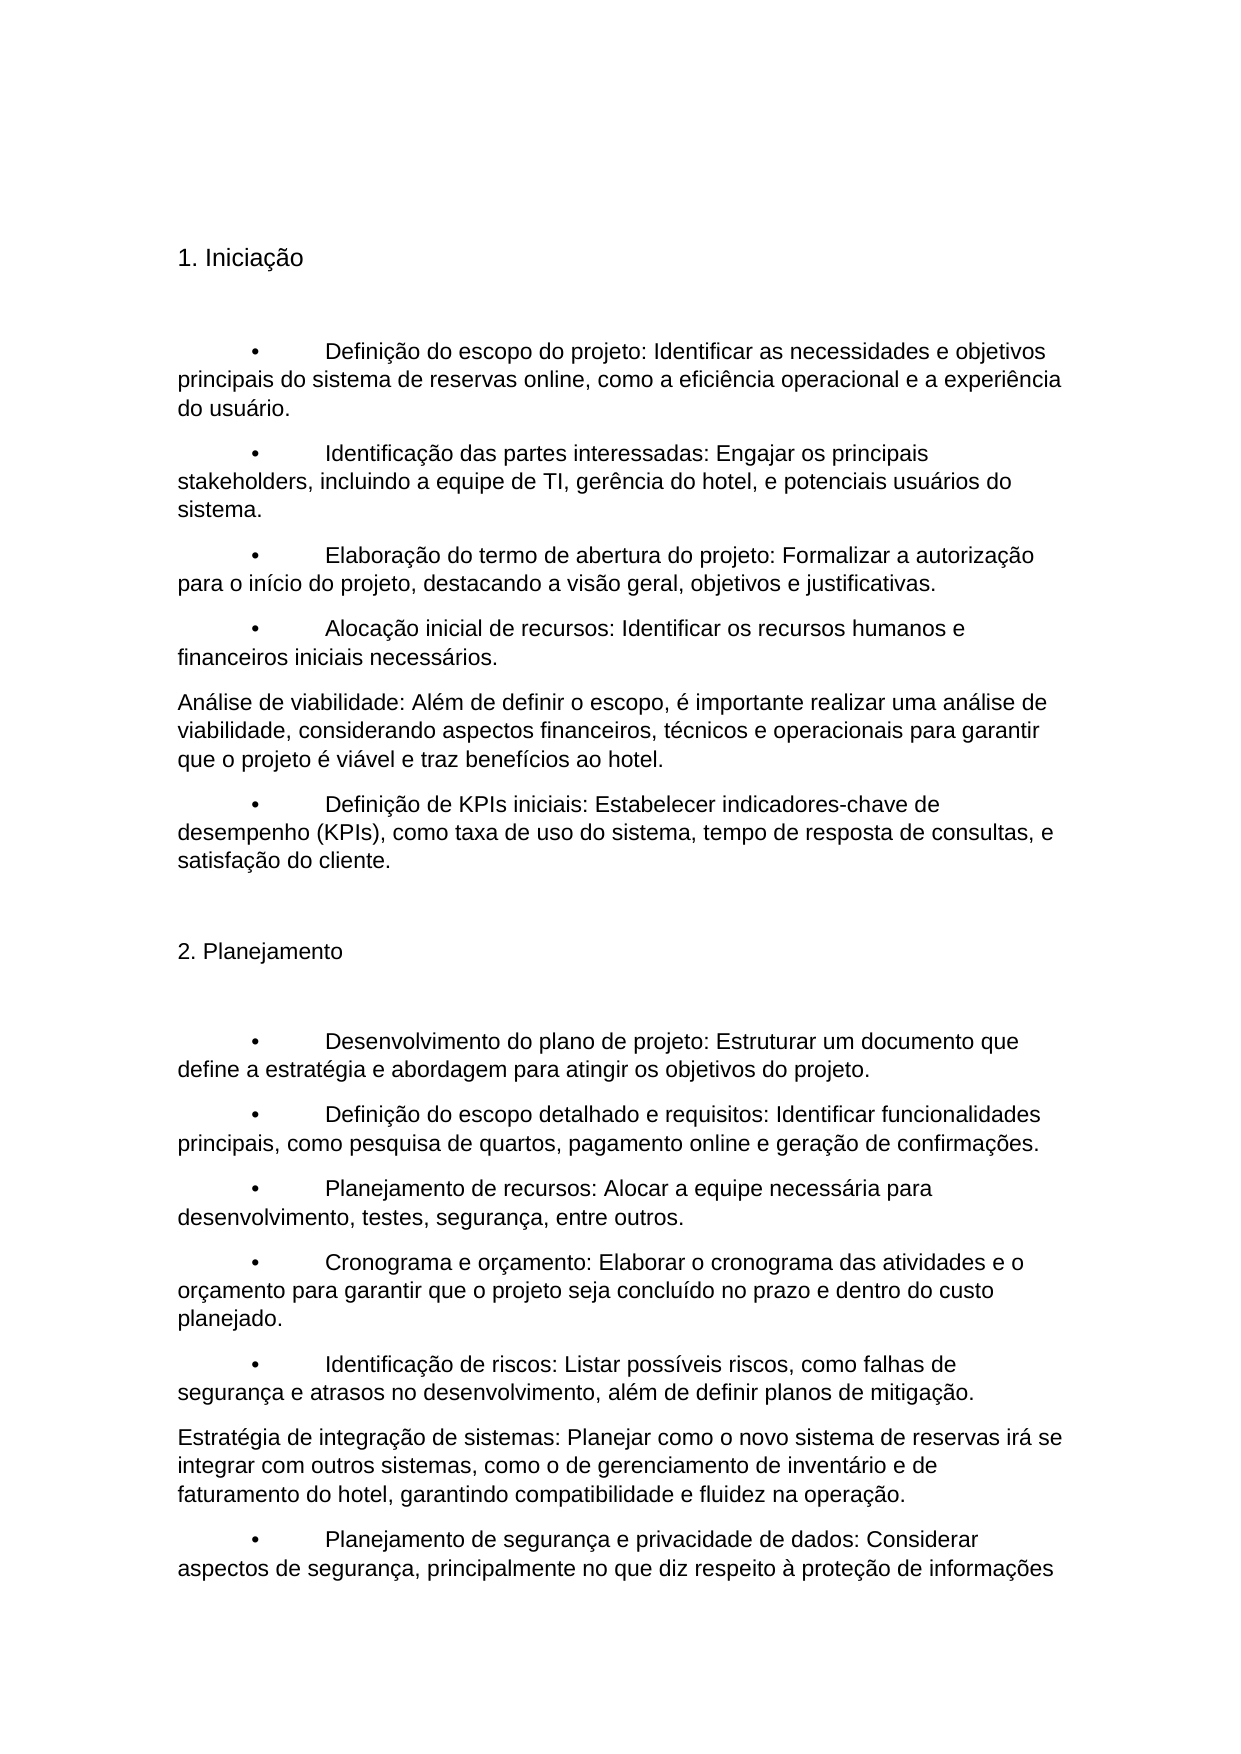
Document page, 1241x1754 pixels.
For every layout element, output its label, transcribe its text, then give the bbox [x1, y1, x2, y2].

text 1. Iniciação [177, 243, 1063, 272]
text • Identificação das partes interessadas: Engajar os principais stakeholders, incluindo a equipe de TI, gerência do hotel, e potenciais usuários do sistema. [177, 439, 1063, 523]
text • Cronograma e orçamento: Elaborar o cronograma das atividades e o orçamento para garantir que o projeto seja concluído no prazo e dentro do custo planejado. [177, 1248, 1063, 1332]
text Análise de viabilidade: Além de definir o escopo, é importante realizar uma análise de viabilidade, considerando aspectos financeiros, técnicos e operacionais para garantir que o projeto é viável e traz benefícios ao hotel. [177, 689, 1063, 772]
text • Planejamento de recursos: Alocar a equipe necessária para desenvolvimento, testes, segurança, entre outros. [177, 1175, 1063, 1230]
text • Definição do escopo detalhado e requisitos: Identificar funcionalidades principais, como pesquisa de quartos, pagamento online e geração de confirmações. [177, 1101, 1063, 1156]
text Estratégia de integração de sistemas: Planejar como o novo sistema de reservas irá se integrar com outros sistemas, como o de gerenciamento de inventário e de faturamento do hotel, garantindo compatibilidade e fluidez na operação. [177, 1424, 1063, 1507]
text • Desenvolvimento do plano de projeto: Estruturar um documento que define a estratégia e abordagem para atingir os objetivos do projeto. [177, 1028, 1063, 1083]
text • Definição do escopo do projeto: Identificar as necessidades e objetivos principais do sistema de reservas online, como a eficiência operacional e a experiência do usuário. [177, 338, 1063, 421]
text • Identificação de riscos: Listar possíveis riscos, como falhas de segurança e atrasos no desenvolvimento, além de definir planos de mitigação. [177, 1351, 1063, 1405]
text 2. Planejamento [177, 938, 1063, 964]
text • Alocação inicial de recursos: Identificar os recursos humanos e financeiros iniciais necessários. [177, 615, 1063, 670]
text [177, 1526, 1063, 1581]
text • Definição de KPIs iniciais: Estabelecer indicadores-chave de desempenho (KPIs), como taxa de uso do sistema, tempo de resposta de consultas, e satisfação do cliente. [177, 791, 1063, 874]
text • Elaboração do termo de abertura do projeto: Formalizar a autorização para o início do projeto, destacando a visão geral, objetivos e justificativas. [177, 542, 1063, 596]
